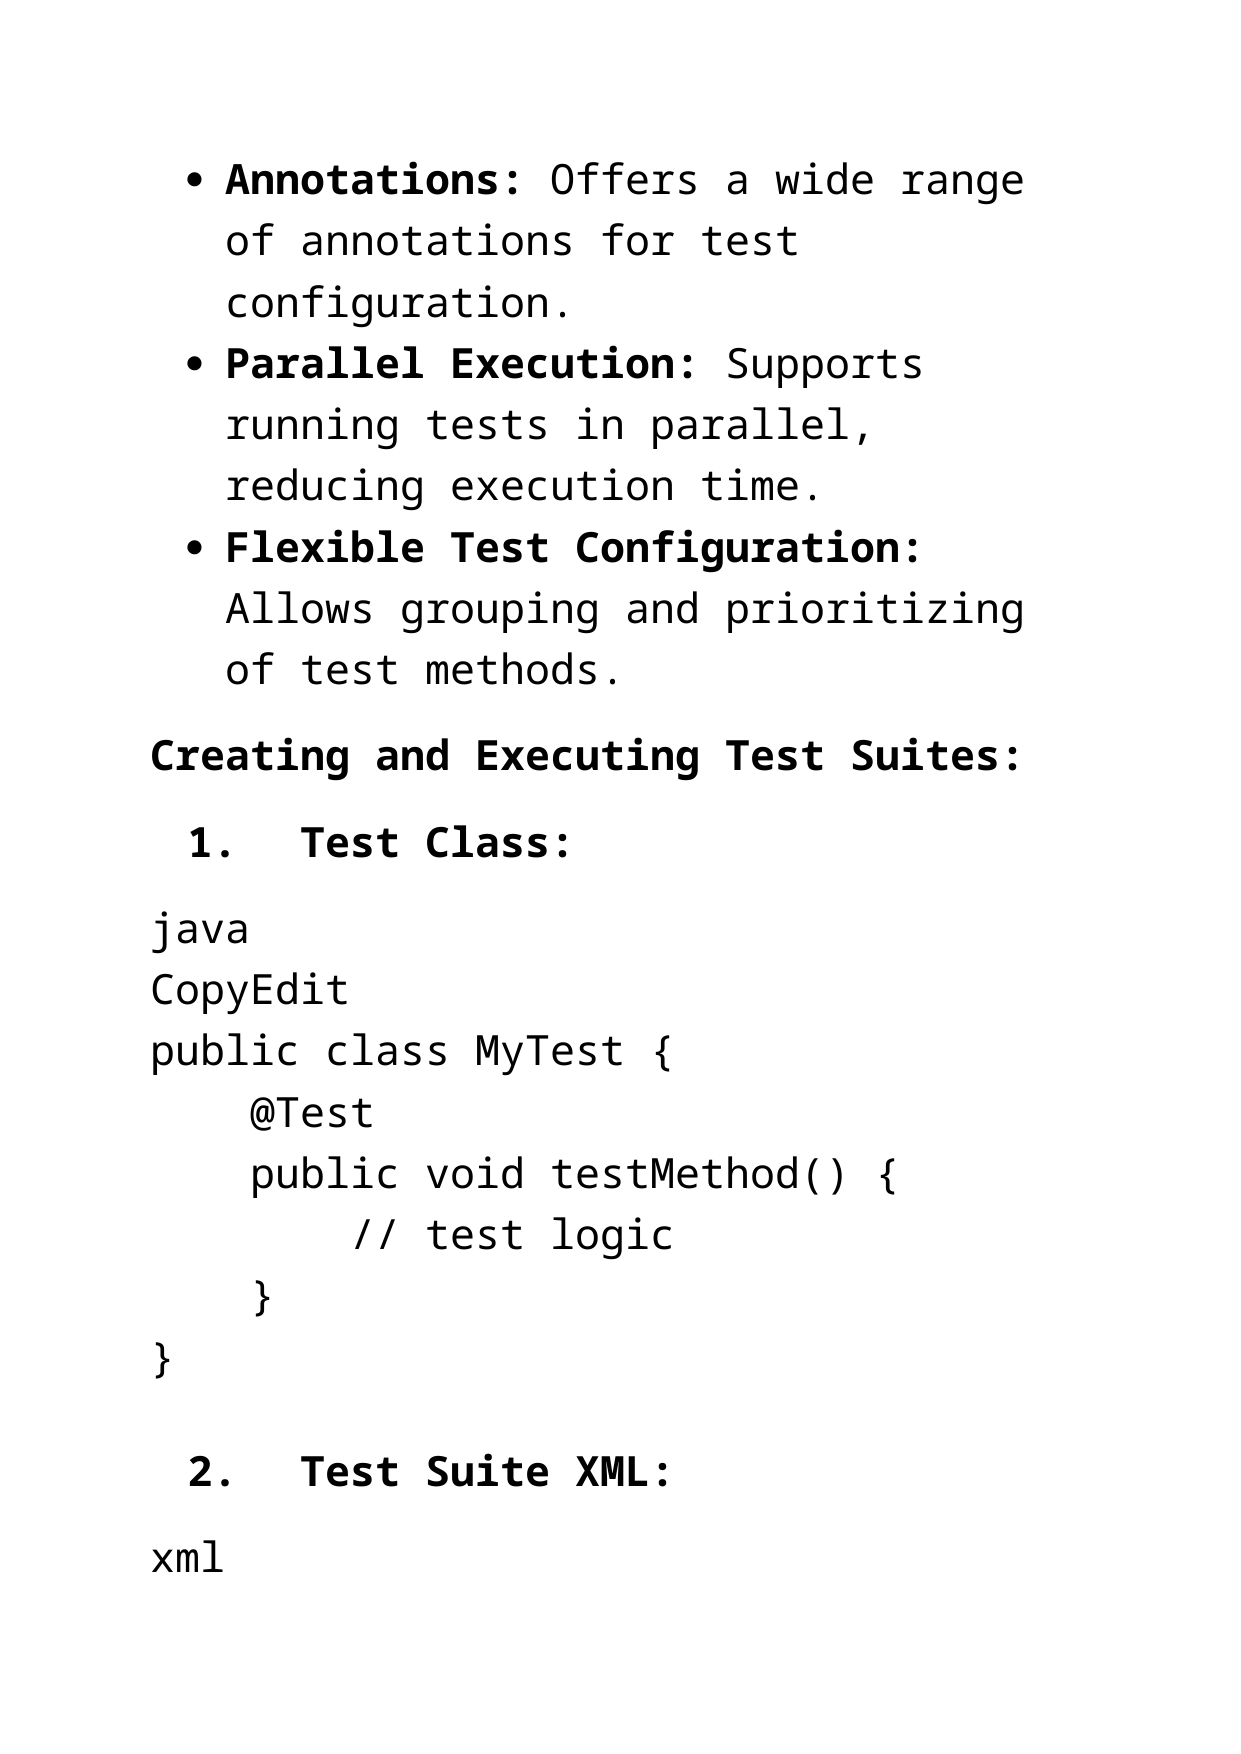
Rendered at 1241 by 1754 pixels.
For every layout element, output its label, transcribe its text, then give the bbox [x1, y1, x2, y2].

list Test Class: [187, 812, 1090, 869]
list Test Suite XML: [187, 1442, 1090, 1498]
list Parallel Execution: Supports running tests in parallel, reducing execution time. [187, 334, 1090, 513]
list Annotations: Offers a wide range of annotations for test configuration. [187, 150, 1090, 329]
text Creating and Executing Test Suites: [150, 726, 1090, 783]
list Flexible Test Configuration: Allows grouping and prioritizing of test methods. [187, 517, 1090, 697]
text java [150, 899, 1090, 956]
text xml [150, 1528, 1090, 1585]
text public class MyTest { @Test public void testMethod() { // test logic } } [150, 1021, 1090, 1414]
text CopyEdit [150, 960, 1090, 1017]
